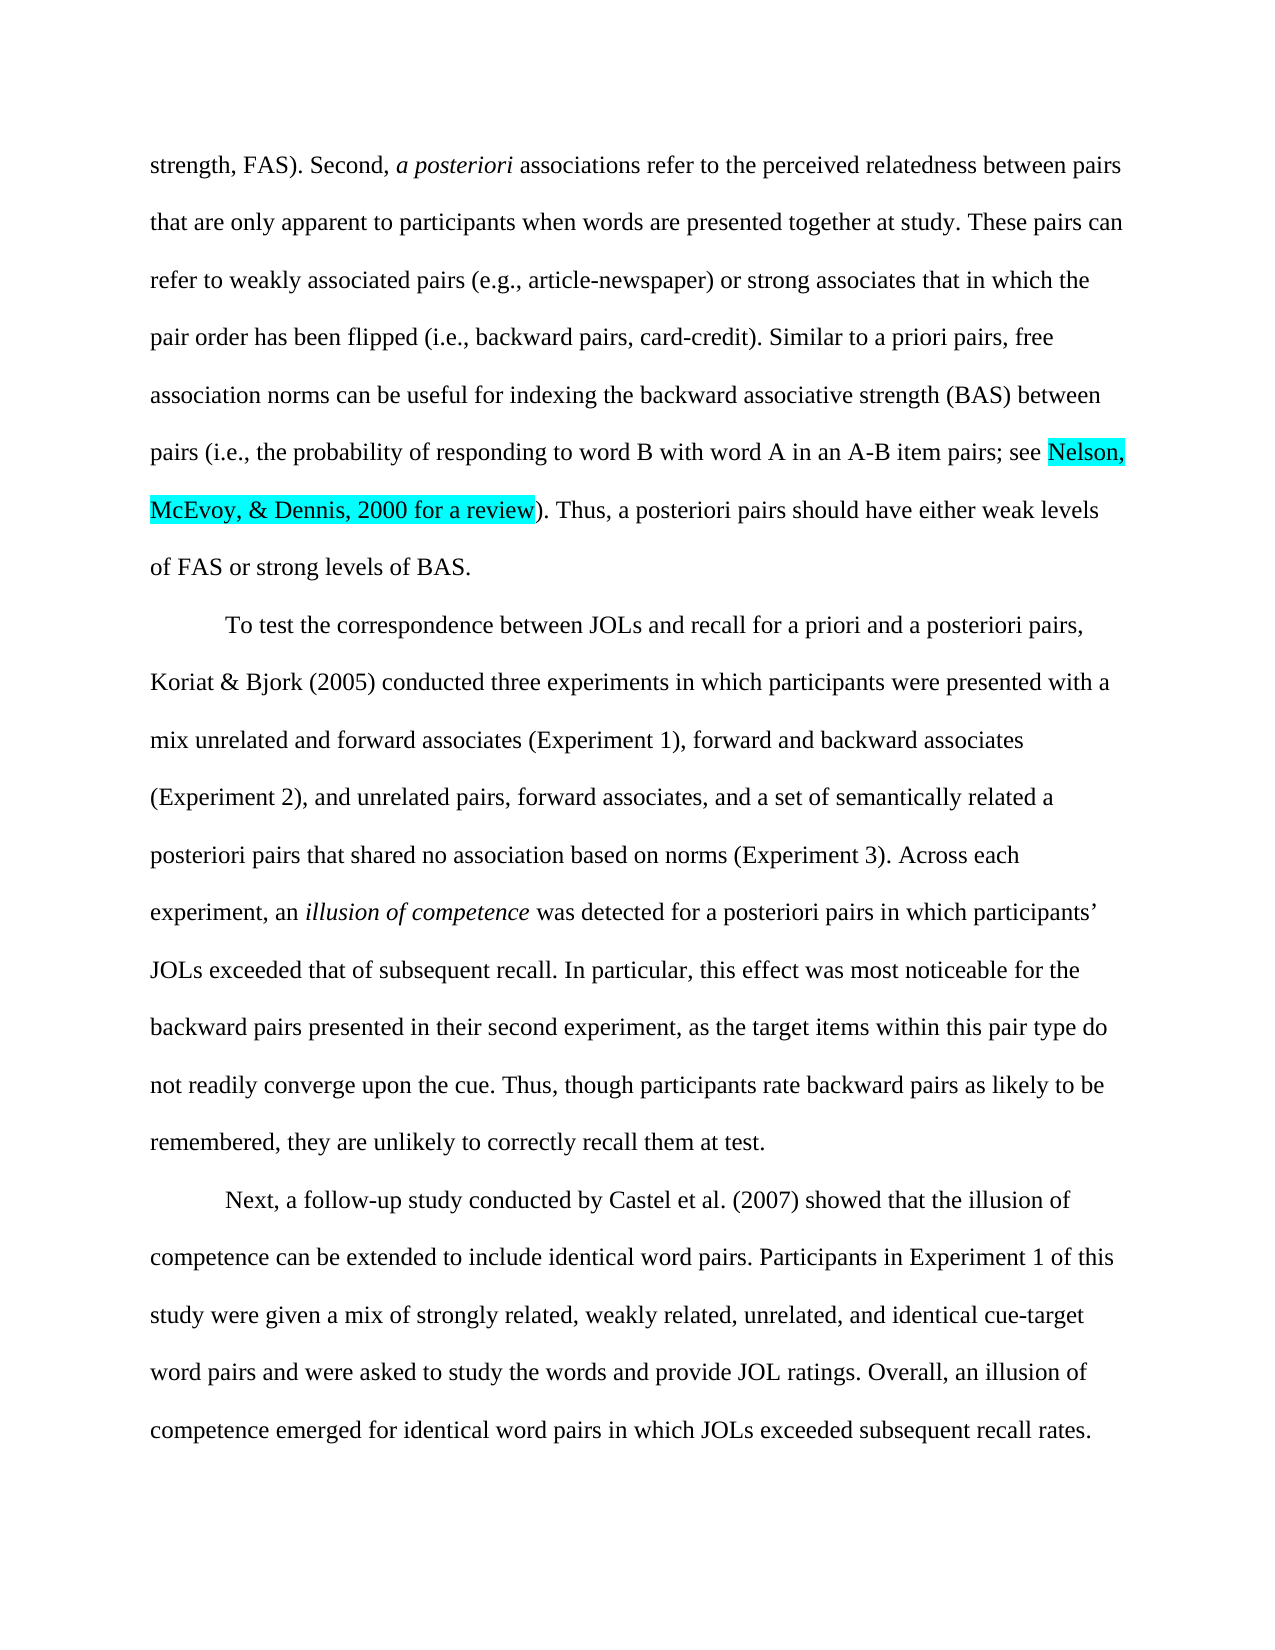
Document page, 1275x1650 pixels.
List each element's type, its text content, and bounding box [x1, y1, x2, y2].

text To test the correspondence between JOLs and recall for a priori and a posteriori pairs, Koriat & Bjork (2005) conducted three experiments in which participants were presented with a mix unrelated and forward associates (Experiment 1), forward and backward associates (Experiment 2), and unrelated pairs, forward associates, and a set of semantically related a posteriori pairs that shared no association based on norms (Experiment 3). Across each experiment, an illusion of competence was detected for a posteriori pairs in which participants’ JOLs exceeded that of subsequent recall. In particular, this effect was most noticeable for the backward pairs presented in their second experiment, as the target items within this pair type do not readily converge upon the cue. Thus, though participants rate backward pairs as likely to be remembered, they are unlikely to correctly recall them at test. [150, 610, 1125, 1156]
